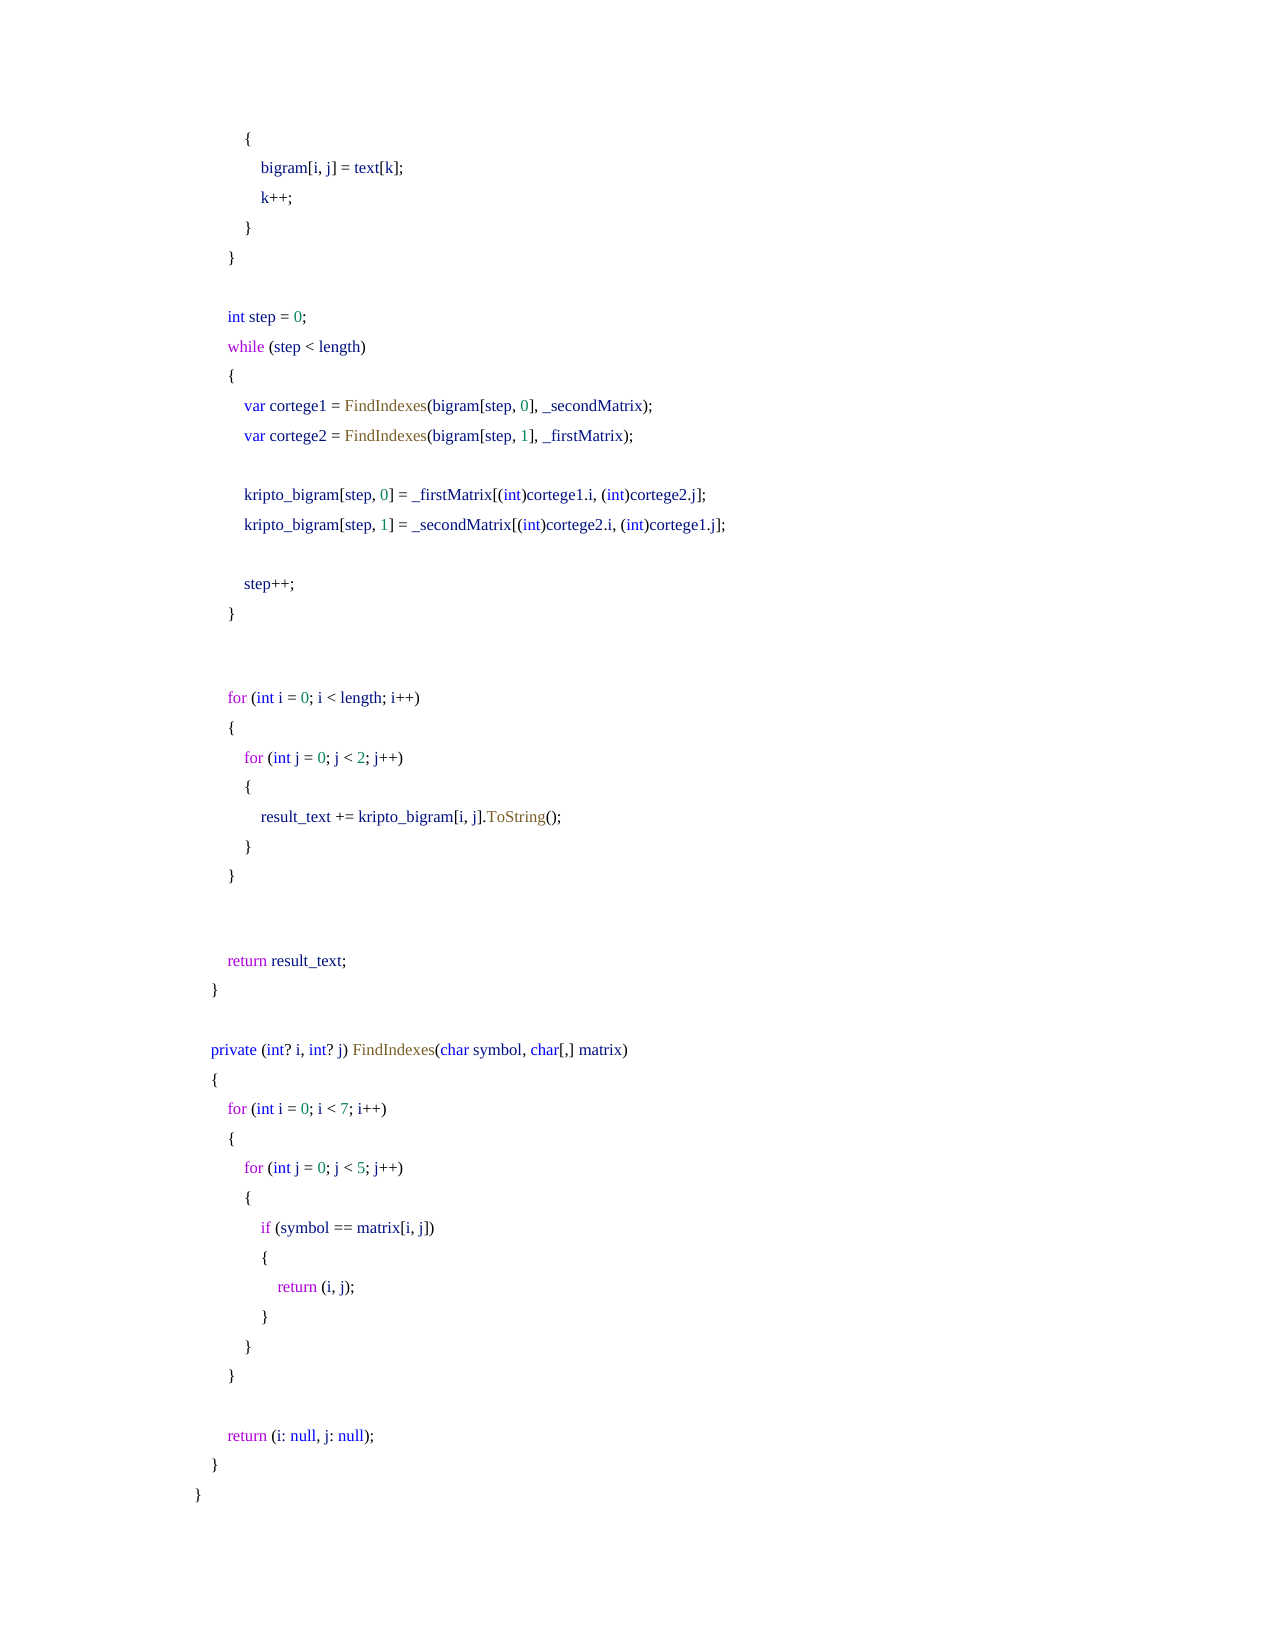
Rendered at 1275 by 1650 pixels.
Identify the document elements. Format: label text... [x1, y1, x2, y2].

text { [177, 356, 1186, 385]
text result_text += kripto_bigram[i, j].ToString(); [177, 796, 1186, 826]
text step++; [177, 563, 1186, 593]
text { [177, 707, 1186, 737]
text { [177, 118, 1186, 148]
text } [177, 207, 1186, 237]
text private (int? i, int? j) FindIndexes(char symbol, char[,] matrix) [177, 1029, 1186, 1059]
text { [177, 1237, 1186, 1267]
text while (step < length) [177, 326, 1186, 356]
text bigram[i, j] = text[k]; [177, 148, 1186, 177]
text for (int i = 0; i < length; i++) [177, 677, 1186, 707]
text { [177, 1059, 1186, 1088]
text } [177, 1326, 1186, 1356]
text { [177, 767, 1186, 796]
text } [177, 970, 1186, 999]
text { [177, 1118, 1186, 1148]
text } [177, 1356, 1186, 1385]
text if (symbol == matrix[i, j]) [177, 1207, 1186, 1237]
text var cortege1 = FindIndexes(bigram[step, 0], _secondMatrix); [177, 385, 1186, 415]
text return result_text; [177, 940, 1186, 970]
text return (i: null, j: null); [177, 1415, 1186, 1445]
text kripto_bigram[step, 1] = _secondMatrix[(int)cortege2.i, (int)cortege1.j]; [177, 504, 1186, 534]
text } [177, 826, 1186, 856]
text } [177, 593, 1186, 623]
text kripto_bigram[step, 0] = _firstMatrix[(int)cortege1.i, (int)cortege2.j]; [177, 474, 1186, 504]
text } [177, 1474, 1186, 1504]
text for (int j = 0; j < 5; j++) [177, 1148, 1186, 1177]
text } [177, 1445, 1186, 1474]
text return (i, j); [177, 1267, 1186, 1296]
text } [177, 1296, 1186, 1326]
text for (int i = 0; i < 7; i++) [177, 1088, 1186, 1118]
text } [177, 856, 1186, 885]
text } [177, 237, 1186, 267]
text var cortege2 = FindIndexes(bigram[step, 1], _firstMatrix); [177, 415, 1186, 445]
text for (int j = 0; j < 2; j++) [177, 737, 1186, 767]
text int step = 0; [177, 296, 1186, 326]
text { [177, 1177, 1186, 1207]
text k++; [177, 177, 1186, 207]
